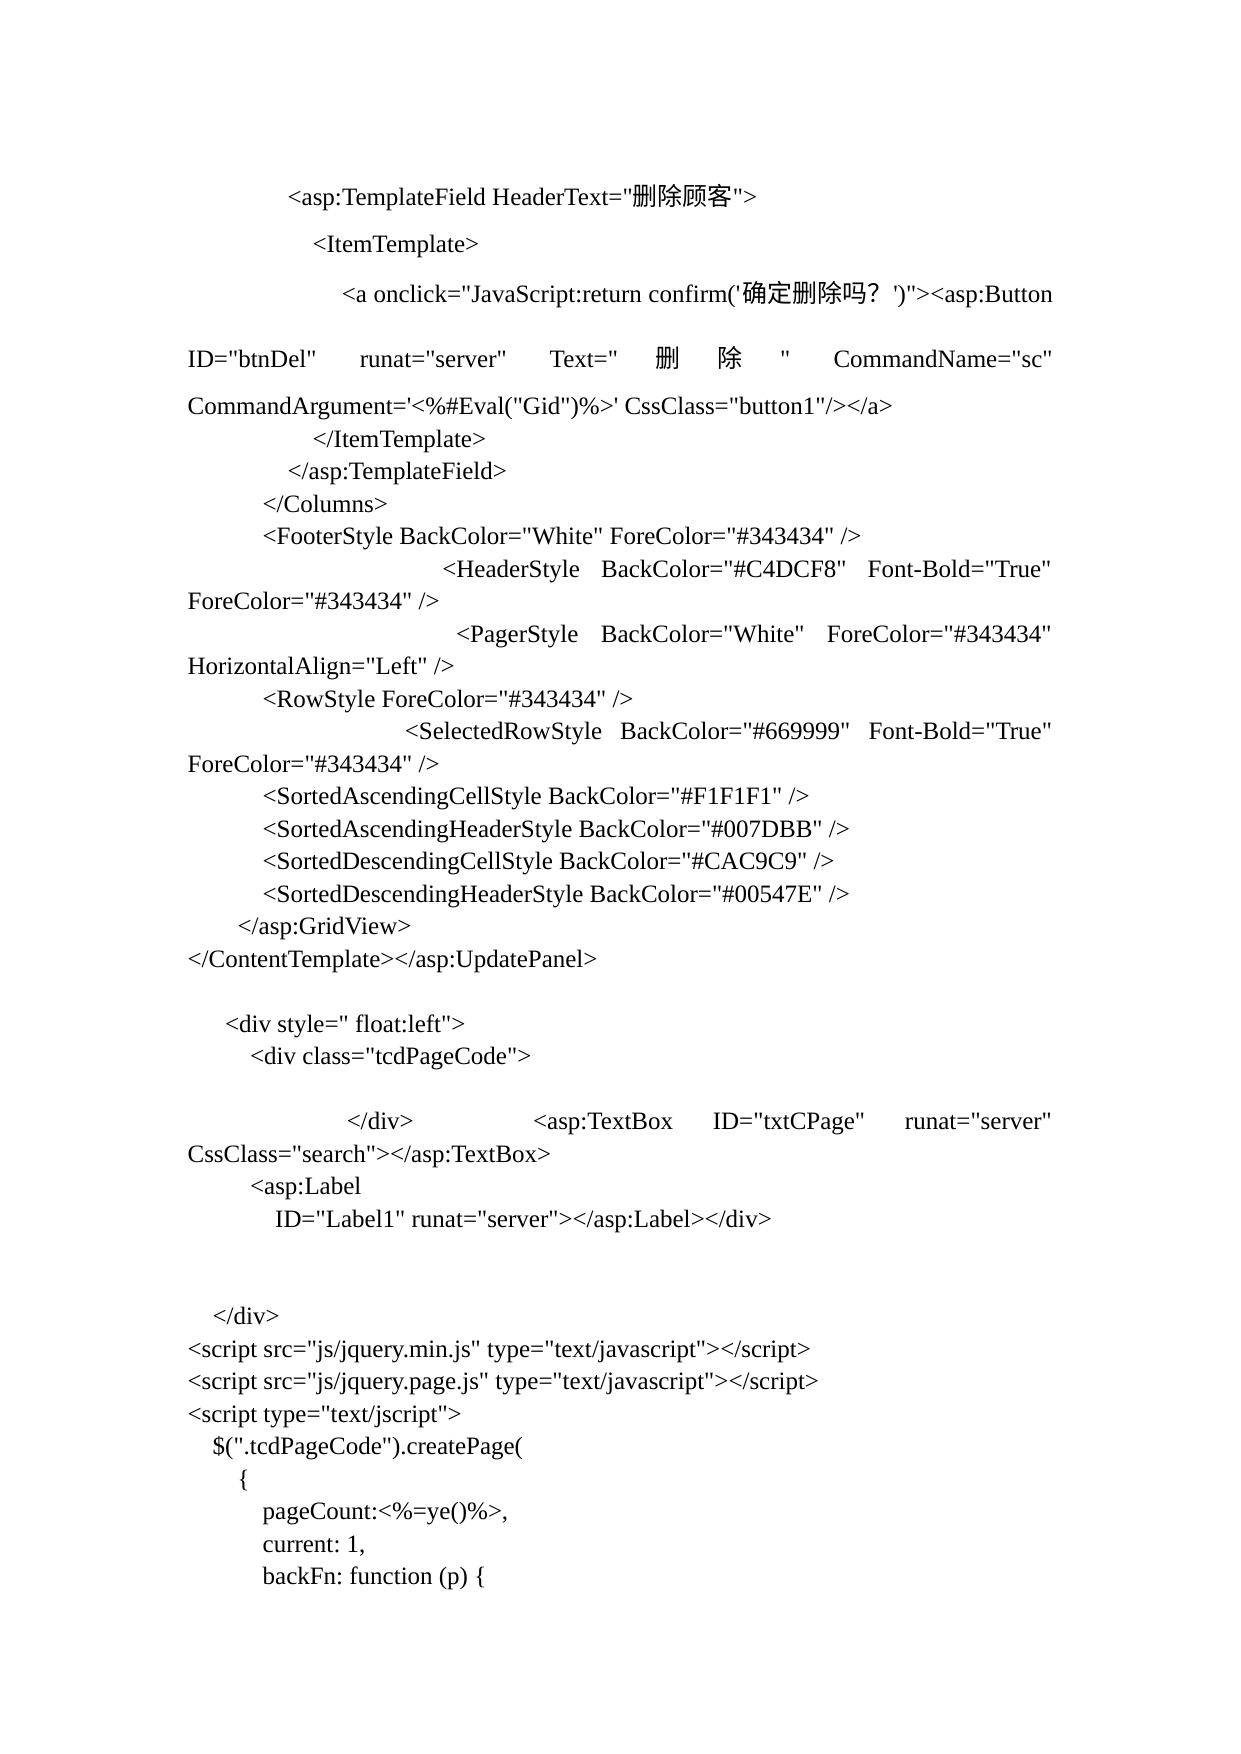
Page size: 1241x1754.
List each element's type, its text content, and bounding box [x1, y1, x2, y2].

text <asp:Label [187, 1169, 1053, 1202]
text pageCount:<%=ye()%>, [187, 1494, 1053, 1527]
text <ItemTemplate> [187, 227, 1053, 259]
text <a onclick="JavaScript:return confirm('确定删除吗？')"><asp:Button ID="btnDel" runat="server" Text="删除" CommandName="sc" CommandArgument='<%#Eval("Gid")%>' CssClass="button1"/></a> [187, 259, 1053, 422]
text <PagerStyle BackColor="White" ForeColor="#343434" HorizontalAlign="Left" /> [187, 617, 1053, 682]
text current: 1, [187, 1527, 1053, 1559]
text </div> <asp:TextBox ID="txtCPage" runat="server" CssClass="search"></asp:TextBox> [187, 1104, 1053, 1169]
text </ItemTemplate> [187, 422, 1053, 454]
text <SortedDescendingHeaderStyle BackColor="#00547E" /> [187, 877, 1053, 909]
text ID="Label1" runat="server"></asp:Label></div> [187, 1202, 1053, 1234]
text <asp:TemplateField HeaderText="删除顾客"> [187, 162, 1053, 227]
text </asp:GridView> [187, 909, 1053, 942]
text </div> [187, 1299, 1053, 1332]
text backFn: function (p) { [187, 1559, 1053, 1592]
text <script src="js/jquery.min.js" type="text/javascript"></script> [187, 1332, 1053, 1364]
text <SelectedRowStyle BackColor="#669999" Font-Bold="True" ForeColor="#343434" /> [187, 714, 1053, 779]
text <RowStyle ForeColor="#343434" /> [187, 682, 1053, 714]
text <FooterStyle BackColor="White" ForeColor="#343434" /> [187, 519, 1053, 552]
text <script type="text/jscript"> [187, 1397, 1053, 1429]
text $(".tcdPageCode").createPage( [187, 1429, 1053, 1462]
text <script src="js/jquery.page.js" type="text/javascript"></script> [187, 1364, 1053, 1397]
text { [187, 1462, 1053, 1494]
text <SortedAscendingHeaderStyle BackColor="#007DBB" /> [187, 812, 1053, 844]
text <div style=" float:left"> [187, 1007, 1053, 1039]
text <div class="tcdPageCode"> [187, 1039, 1053, 1072]
text <SortedDescendingCellStyle BackColor="#CAC9C9" /> [187, 844, 1053, 877]
text </Columns> [187, 487, 1053, 519]
text <SortedAscendingCellStyle BackColor="#F1F1F1" /> [187, 779, 1053, 812]
text </asp:TemplateField> [187, 454, 1053, 487]
text </ContentTemplate></asp:UpdatePanel> [187, 942, 1053, 974]
text <HeaderStyle BackColor="#C4DCF8" Font-Bold="True" ForeColor="#343434" /> [187, 552, 1053, 617]
